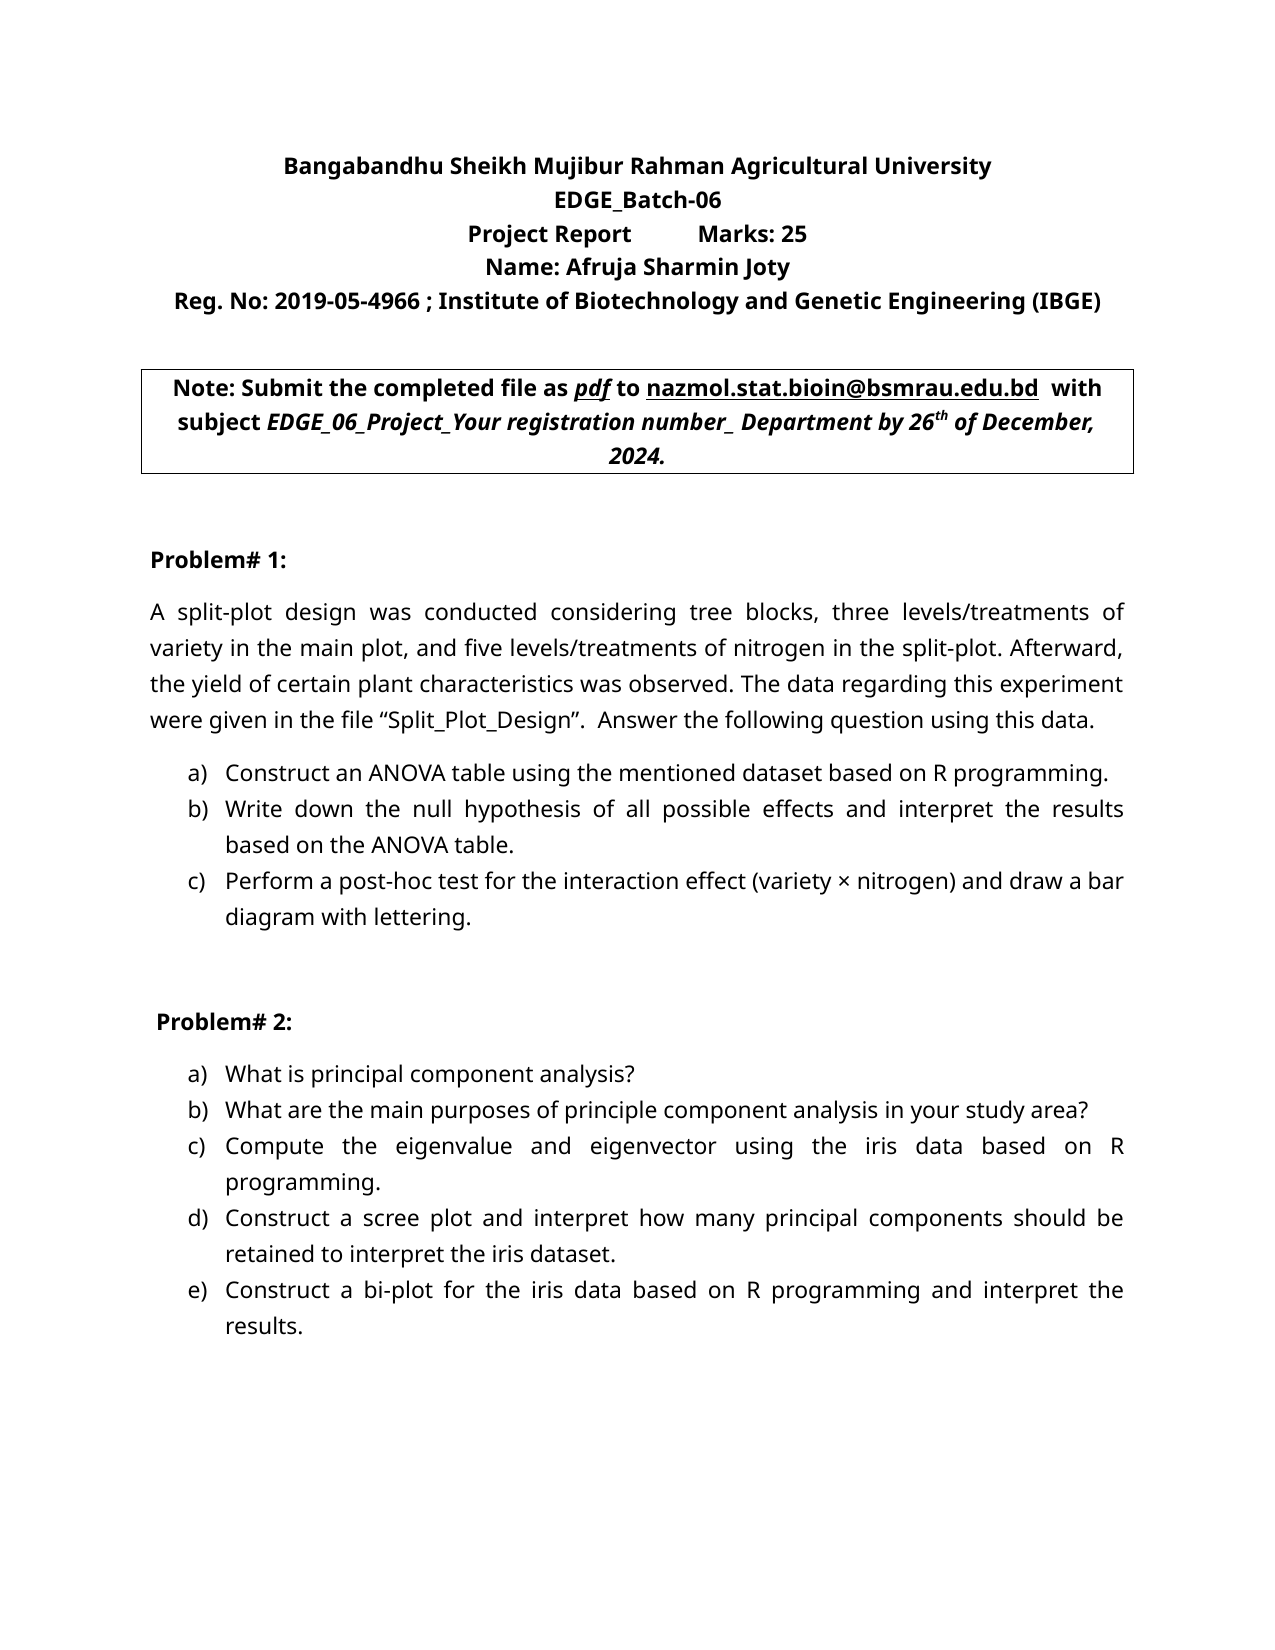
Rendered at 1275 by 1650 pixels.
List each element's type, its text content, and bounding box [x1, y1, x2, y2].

list What are the main purposes of principle component analysis in your study area? [187, 1094, 1125, 1126]
text Note: Submit the completed file as pdf to nazmol.stat.bioin@bsmrau.edu.bd with subject EDGE_06_Project_Your registration number_ Department by 26th of December, 2024. [142, 370, 1133, 473]
list Construct a scree plot and interpret how many principal components should be retained to interpret the iris dataset. [187, 1202, 1125, 1269]
list Write down the null hypothesis of all possible effects and interpret the results based on the ANOVA table. [187, 793, 1125, 860]
text EDGE_Batch-06 [150, 184, 1125, 215]
text Bangabandhu Sheikh Mujibur Rahman Agricultural University [150, 150, 1125, 181]
list Construct a bi-plot for the iris data based on R programming and interpret the results. [187, 1274, 1125, 1341]
list Perform a post-hoc test for the interaction effect (variety × nitrogen) and draw a bar diagram with lettering. [187, 864, 1125, 932]
list Construct an ANOVA table using the mentioned dataset based on R programming. [187, 757, 1125, 788]
text Problem# 1: [150, 544, 1125, 575]
text A split-plot design was conducted considering tree blocks, three levels/treatments of variety in the main plot, and five levels/treatments of nitrogen in the split-plot. Afterward, the yield of certain plant characteristics was observed. The data regarding this experiment were given in the file “Split_Plot_Design”. Answer the following question using this data. [150, 596, 1125, 735]
text Name: Afruja Sharmin Joty [150, 251, 1125, 282]
list Compute the eigenvalue and eigenvector using the iris data based on R programming. [187, 1130, 1125, 1197]
text Reg. No: 2019-05-4966 ; Institute of Biotechnology and Genetic Engineering (IBGE) [150, 285, 1125, 316]
text Project Report Marks: 25 [150, 217, 1125, 249]
list What is principal component analysis? [187, 1058, 1125, 1089]
text Problem# 2: [150, 1006, 1125, 1037]
